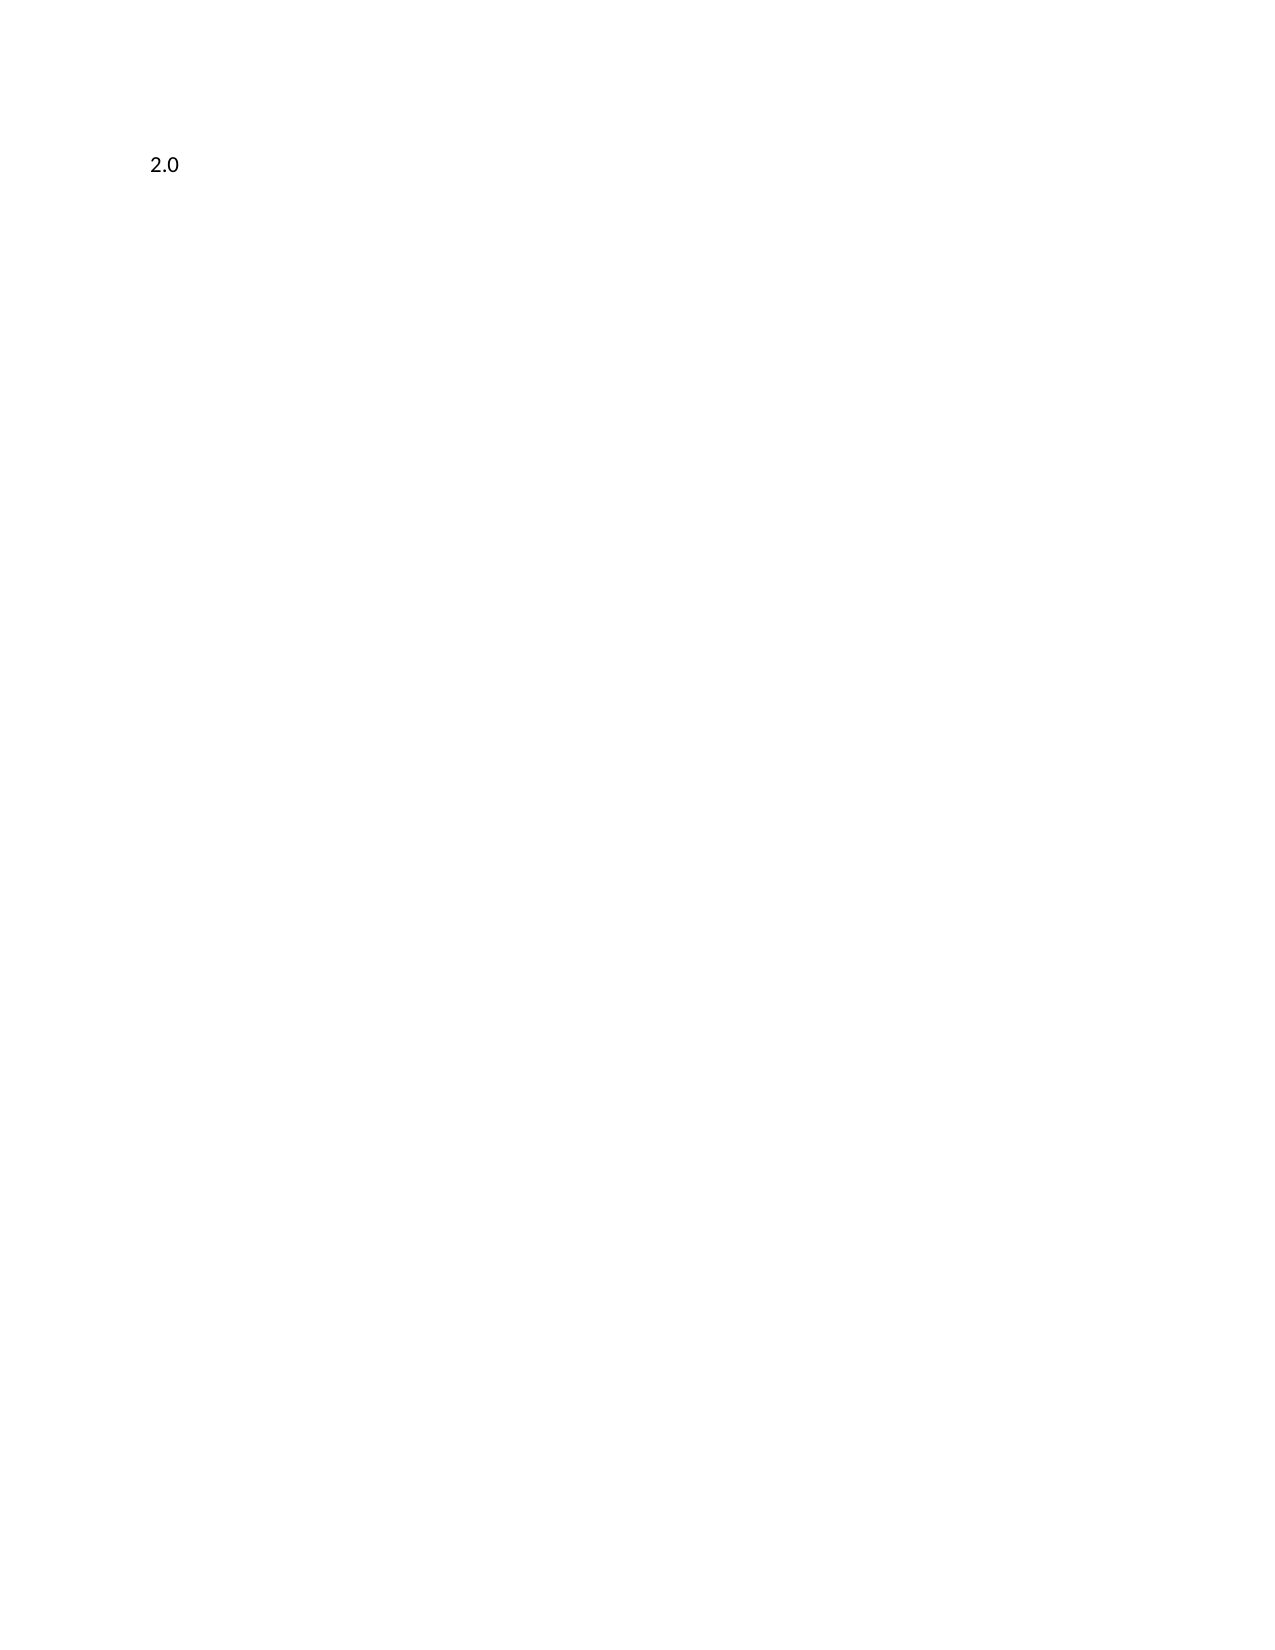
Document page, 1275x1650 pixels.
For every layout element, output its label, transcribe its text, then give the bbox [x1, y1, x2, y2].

text 2.0 [150, 150, 1125, 178]
